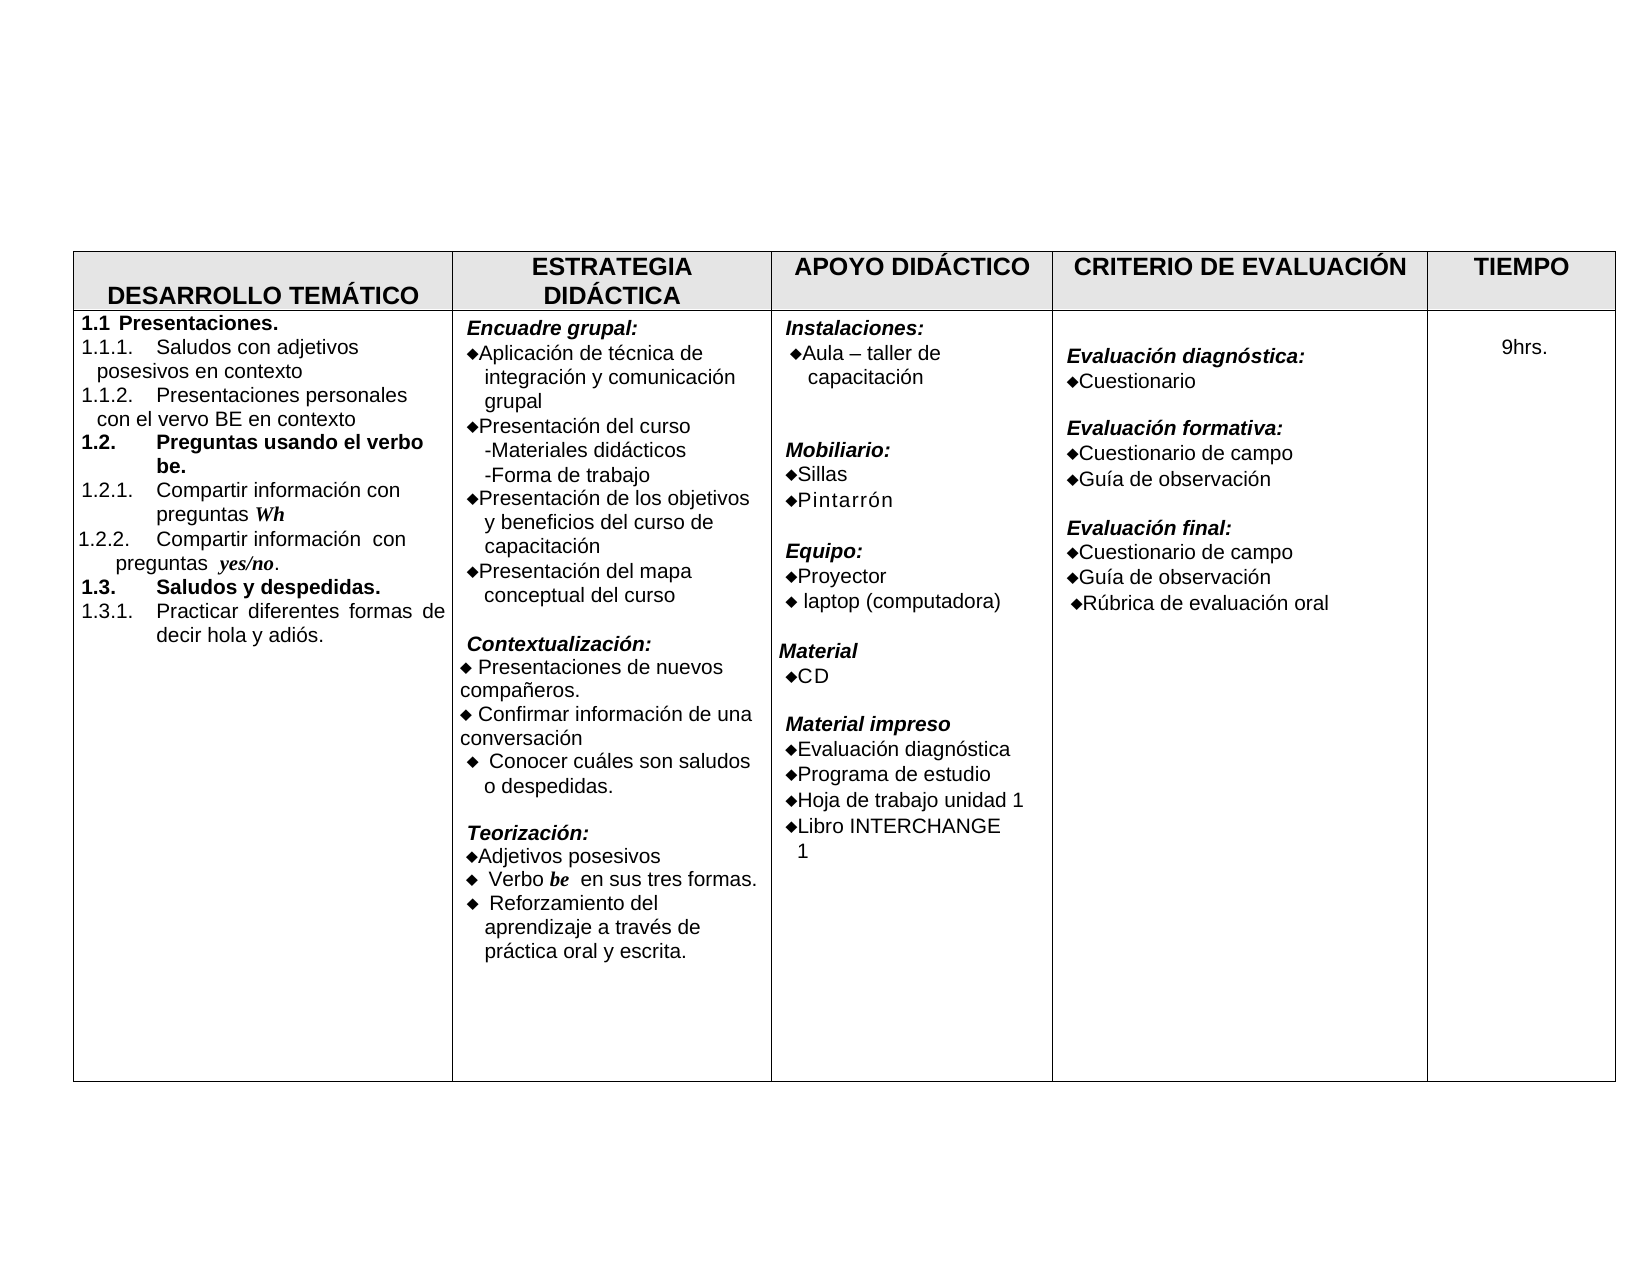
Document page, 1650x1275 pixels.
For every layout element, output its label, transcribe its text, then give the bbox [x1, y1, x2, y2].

table_cell Presentaciones. Saludos con adjetivos posesivos en contexto Presentaciones personales con el vervo BE en contexto Preguntas usando el verbo be. Compartir información con preguntas Wh Compartir información con preguntas yes/no. Saludos y despedidas. Practicar diferentes formas de decir hola y adiós. [74, 311, 452, 1081]
table_cell APOYO DIDÁCTICO [772, 252, 1052, 309]
table_cell TIEMPO [1428, 252, 1615, 309]
table_cell 9hrs. [1428, 311, 1615, 1081]
table_cell ESTRATEGIA DIDÁCTICA [453, 252, 771, 309]
table_cell DESARROLLO TEMÁTICO [74, 252, 452, 309]
table_cell Encuadre grupal: Aplicación de técnica de integración y comunicación grupal Presentación del curso -Materiales didácticos -Forma de trabajo Presentación de los objetivos y beneficios del curso de capacitación Presentación del mapa conceptual del curso Contextualización:  Presentaciones de nuevos compañeros.  Confirmar información de una conversación Conocer cuáles son saludos o despedidas. Teorización: Adjetivos posesivos Verbo be en sus tres formas. Reforzamiento del aprendizaje a través de práctica oral y escrita. [453, 311, 771, 1081]
table_cell Evaluación diagnóstica: Cuestionario Evaluación formativa: Cuestionario de campo Guía de observación Evaluación final: Cuestionario de campo Guía de observación Rúbrica de evaluación oral [1053, 311, 1427, 1081]
table_cell Instalaciones: Aula – taller de capacitación Mobiliario: Sillas Pintarrón Equipo: Proyector  laptop (computadora) Material CD Material impreso Evaluación diagnóstica Programa de estudio Hoja de trabajo unidad 1 Libro INTERCHANGE 1 [772, 311, 1052, 1081]
table_cell CRITERIO DE EVALUACIÓN [1053, 252, 1427, 309]
